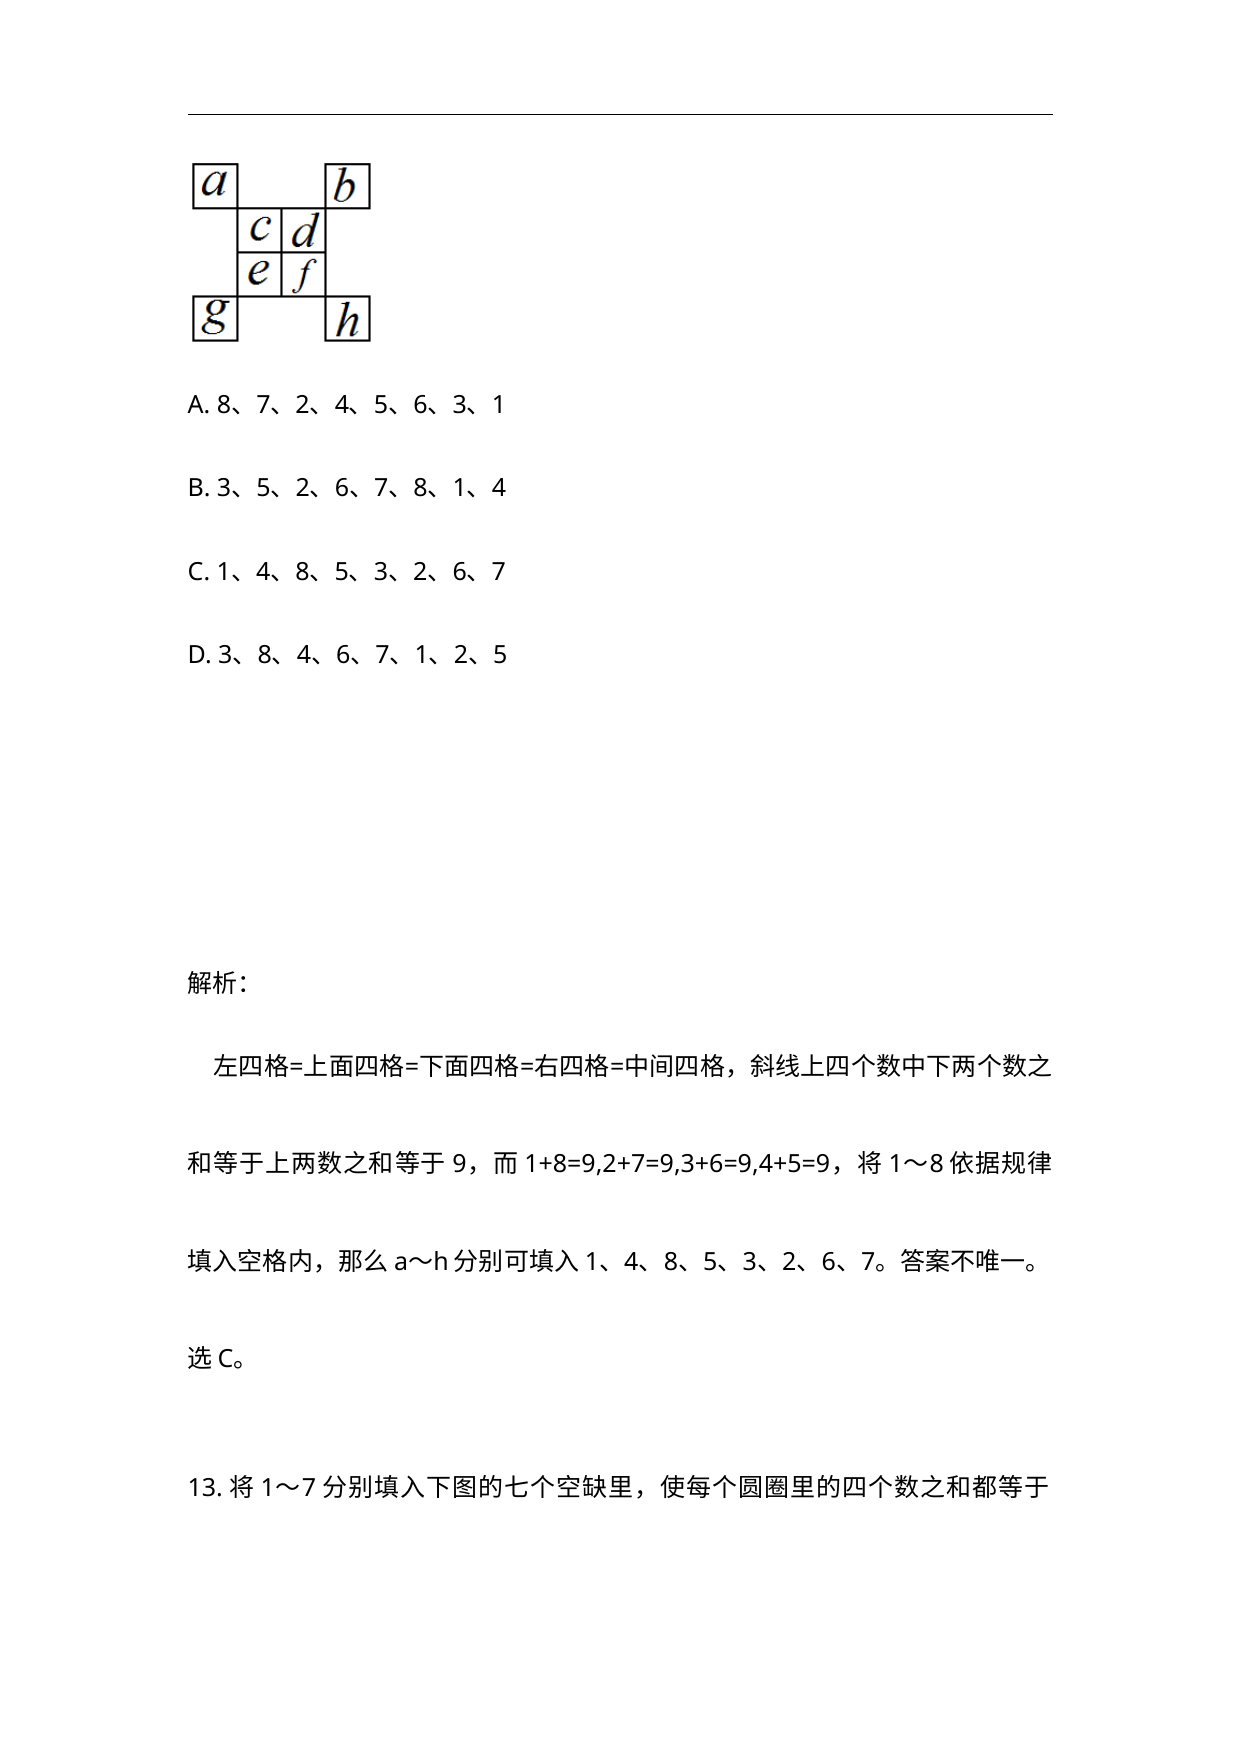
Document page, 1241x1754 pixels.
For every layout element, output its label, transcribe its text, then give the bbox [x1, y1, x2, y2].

text D. 3、8、4、6、7、1、2、5 [187, 620, 1053, 685]
text B. 3、5、2、6、7、8、1、4 [187, 453, 1053, 518]
picture [187, 162, 376, 346]
text C. 1、4、8、5、3、2、6、7 [187, 537, 1053, 602]
text 解析： [187, 949, 1053, 1014]
text 左四格=上面四格=下面四格=右四格=中间四格，斜线上四个数中下两个数之和等于上两数之和等于9，而1+8=9,2+7=9,3+6=9,4+5=9，将1～8依据规律填入空格内，那么a～h分别可填入1、4、8、5、3、2、6、7。答案不唯一。选C。 [187, 1032, 1053, 1389]
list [187, 1453, 1053, 1518]
text A. 8、7、2、4、5、6、3、1 [187, 370, 1053, 435]
